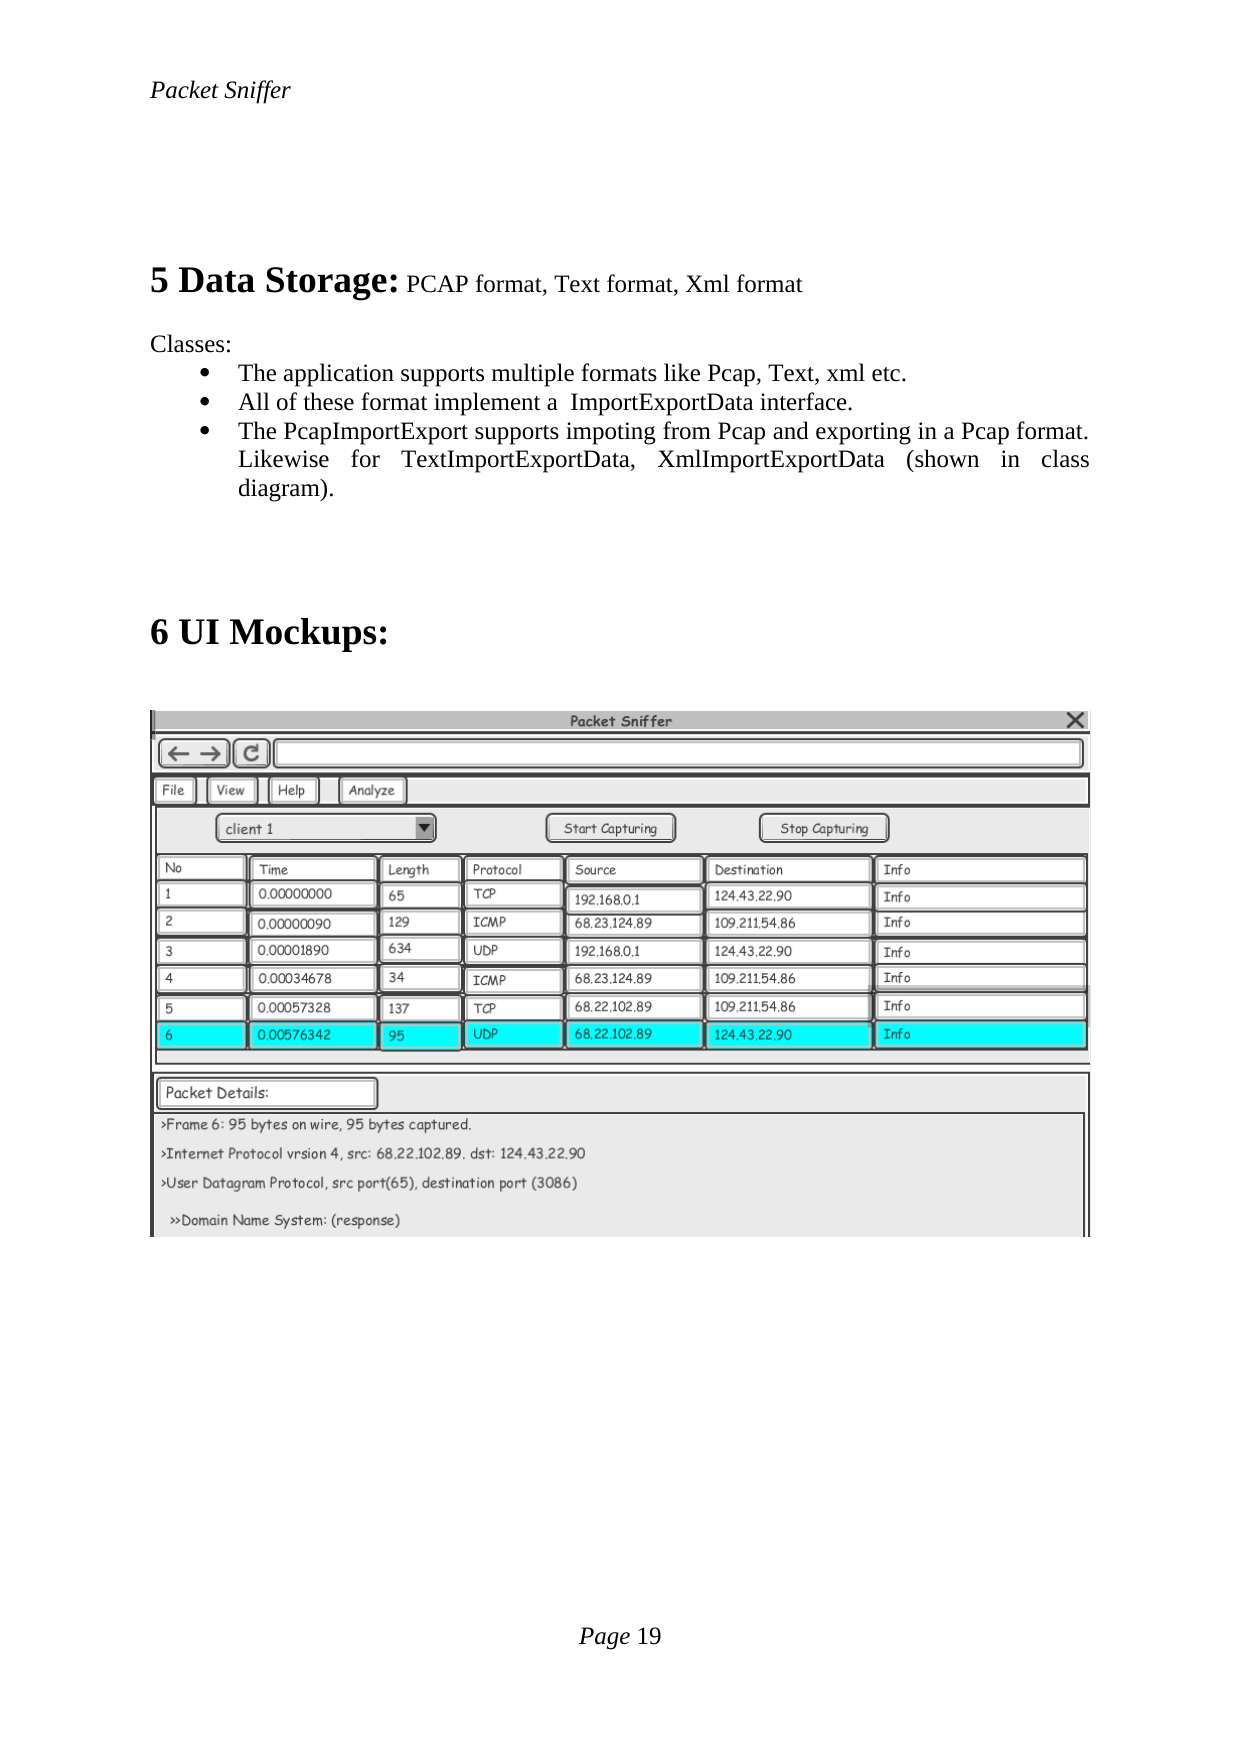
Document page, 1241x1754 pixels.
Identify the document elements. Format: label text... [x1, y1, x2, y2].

list The application supports multiple formats like Pcap, Text, xml etc. [200, 358, 1090, 387]
text Classes: [150, 329, 1090, 358]
list All of these format implement a ImportExportData interface. [200, 387, 1090, 416]
list The PcapImportExport supports impoting from Pcap and exporting in a Pcap format. Likewise for TextImportExportData, XmlImportExportData (shown in class diagram). [200, 416, 1090, 502]
picture [150, 710, 1091, 1237]
text 5 Data Storage: PCAP format, Text format, Xml format [150, 258, 1090, 301]
text 6 UI Mockups: [150, 610, 1090, 653]
